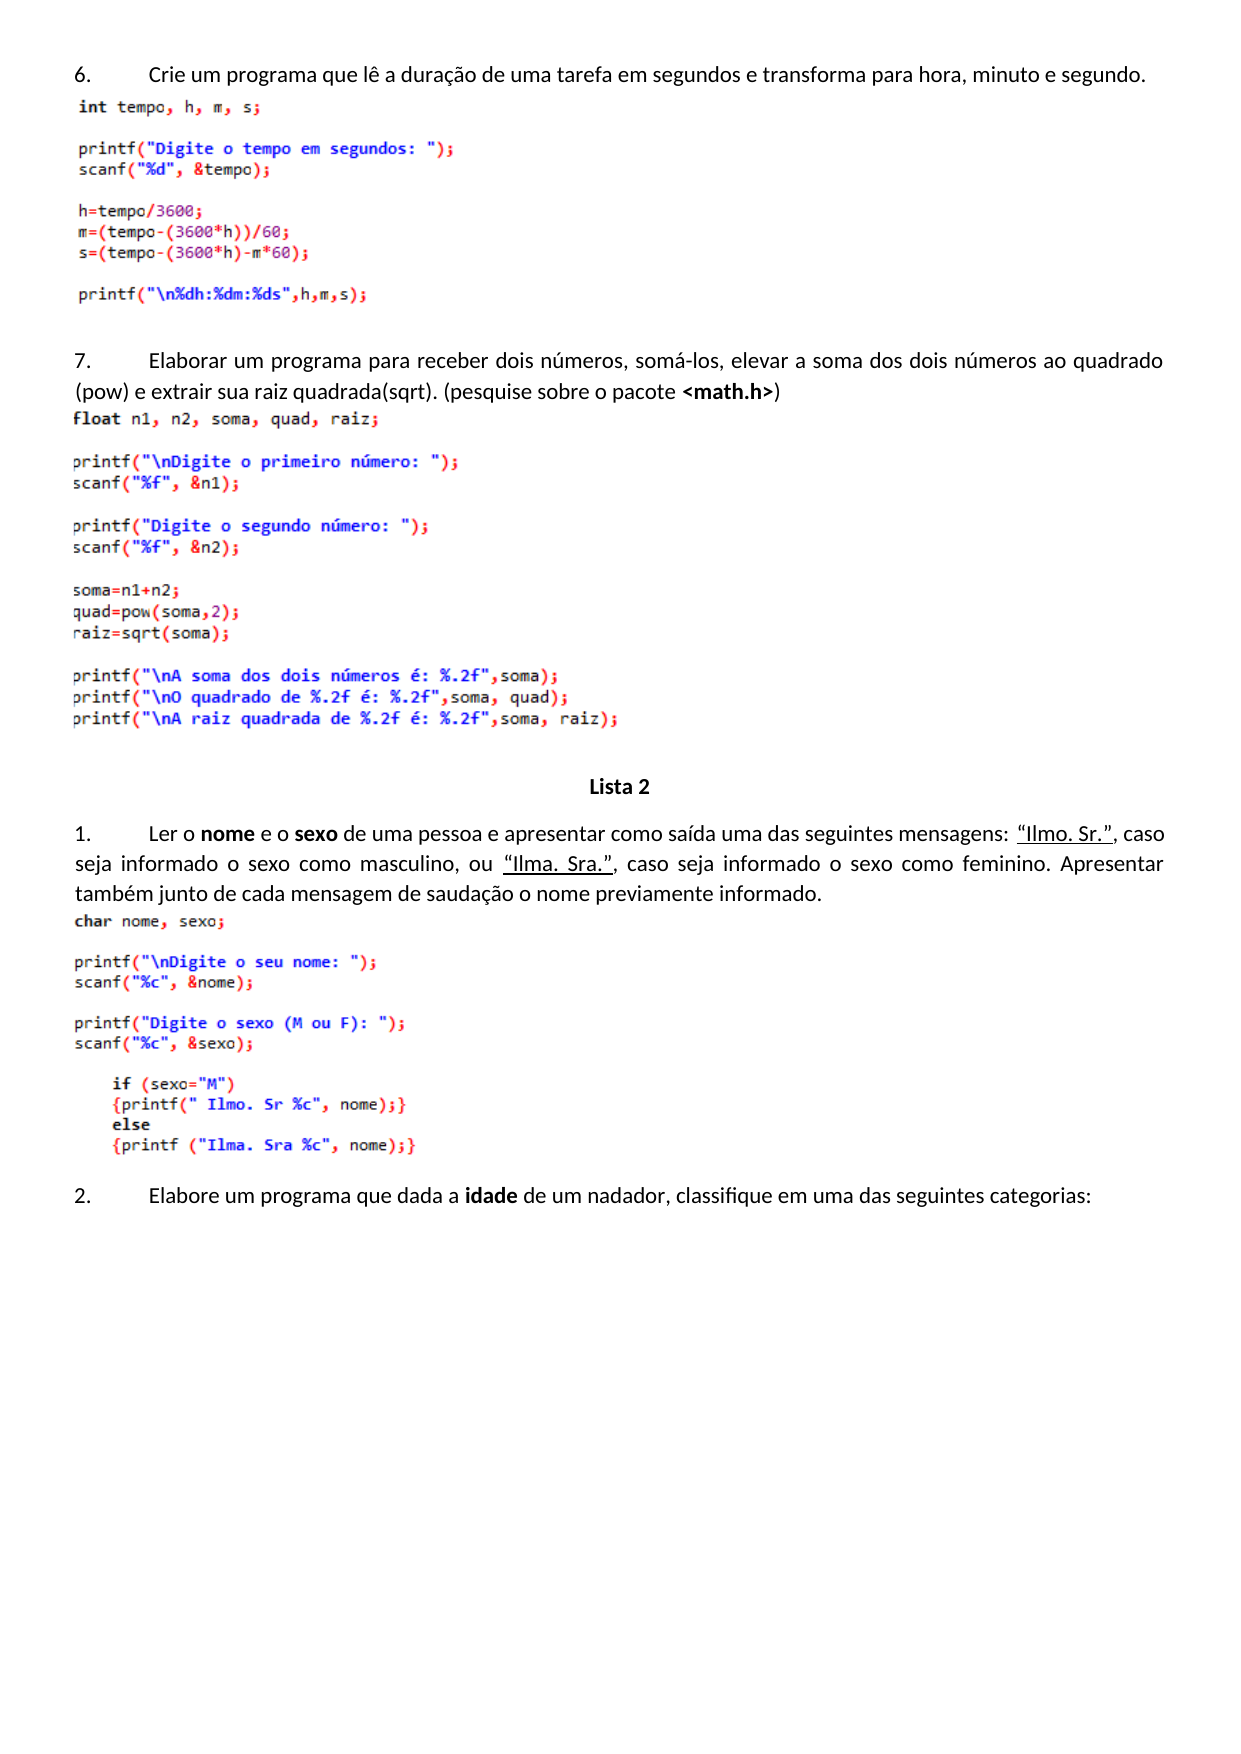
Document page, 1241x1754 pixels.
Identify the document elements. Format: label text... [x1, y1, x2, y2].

picture [73, 909, 427, 1179]
picture [73, 407, 631, 740]
list Elabore um programa que dada a idade de um nadador, classifique em uma das seguintes categorias: [74, 1181, 1165, 1209]
list Ler o nome e o sexo de uma pessoa e apresentar como saída uma das seguintes mensagens: “Ilmo. Sr.”, caso seja informado o sexo como masculino, ou “Ilma. Sra.”, caso seja informado o sexo como feminino. Apresentar também junto de cada mensagem de saudação o nome previamente informado. [74, 819, 1165, 907]
list Crie um programa que lê a duração de uma tarefa em segundos e transforma para hora, minuto e segundo. [74, 60, 1165, 88]
list Lista 2 [74, 772, 1165, 800]
picture [73, 90, 465, 315]
list Elaborar um programa para receber dois números, somá-los, elevar a soma dos dois números ao quadrado (pow) e extrair sua raiz quadrada(sqrt). (pesquise sobre o pacote <math.h>) [74, 347, 1165, 405]
